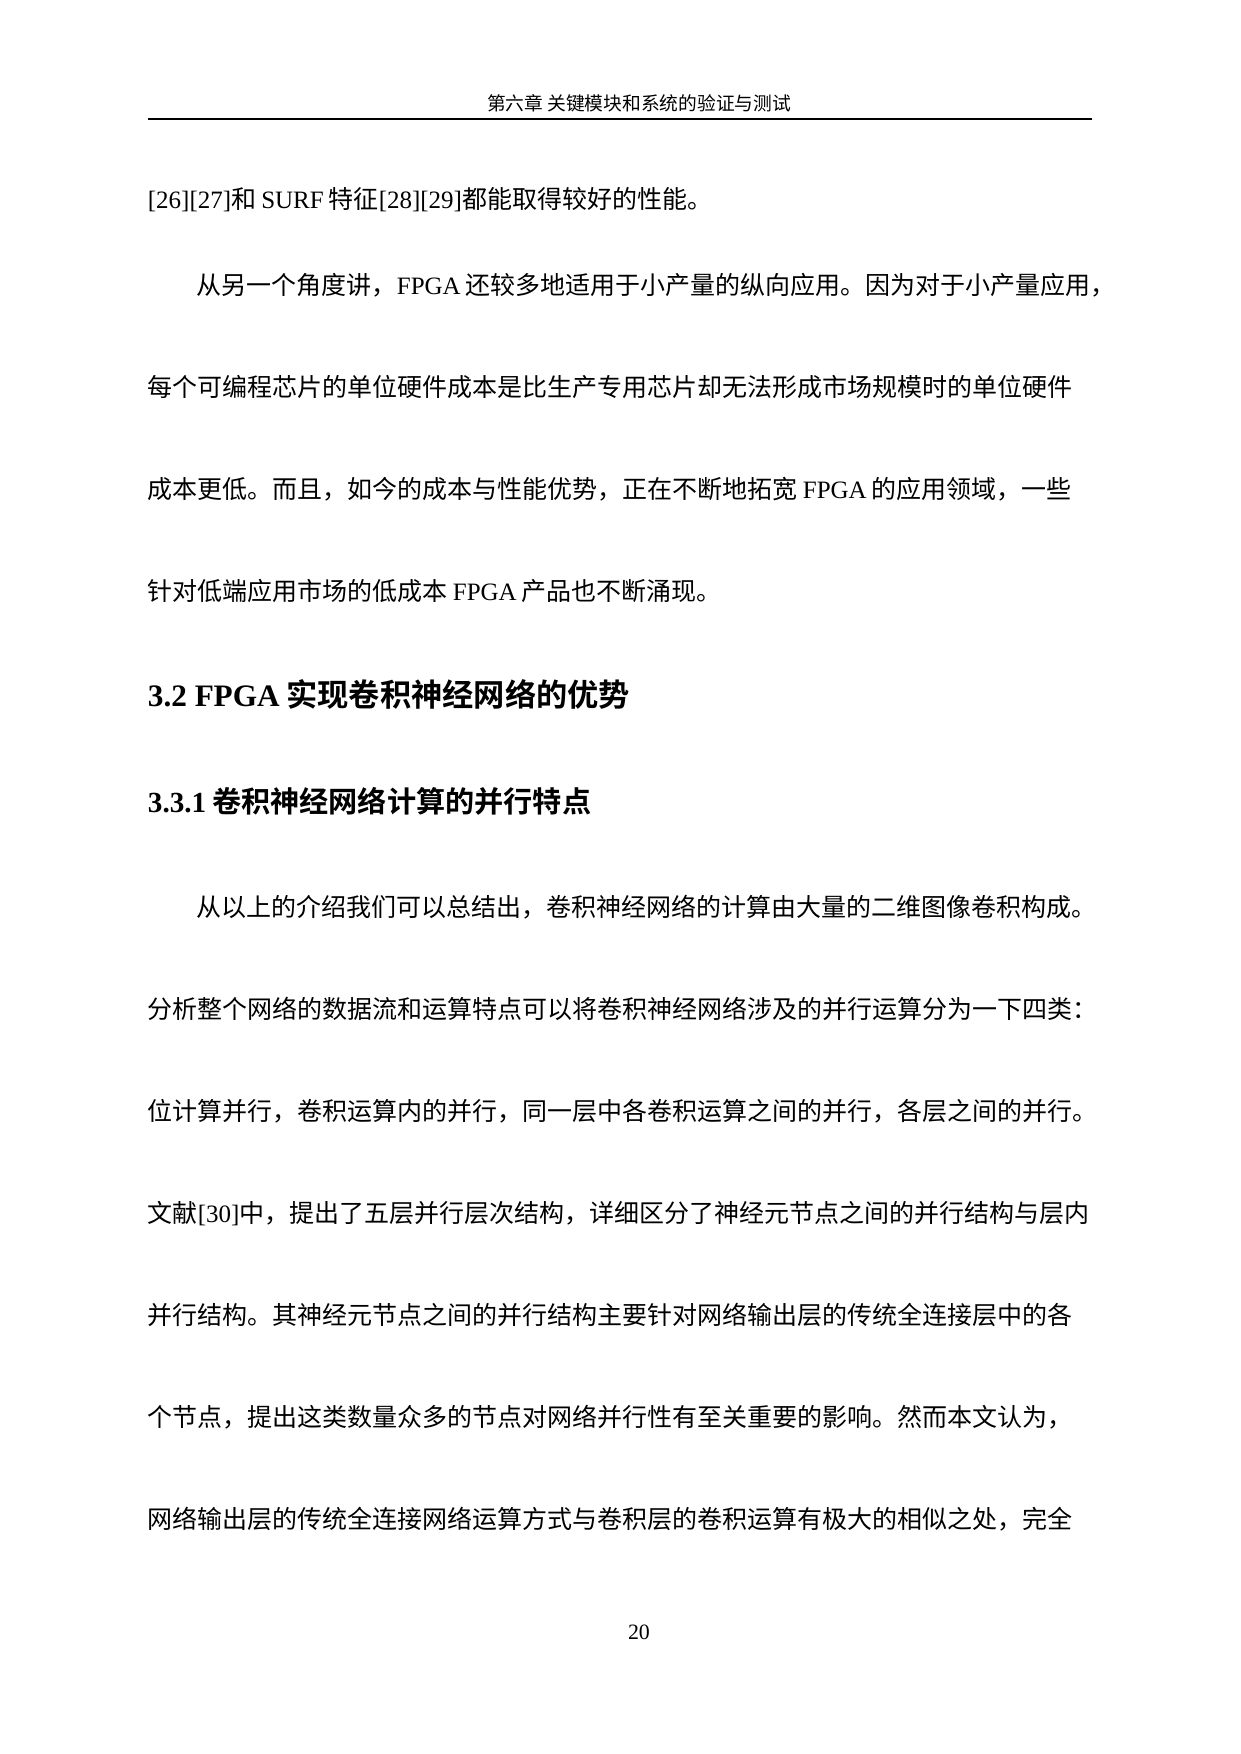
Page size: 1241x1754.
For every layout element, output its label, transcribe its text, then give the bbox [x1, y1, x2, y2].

subtitle 3.3.1卷积神经网络计算的并行特点 [148, 766, 1092, 834]
text 从另一个角度讲，FPGA还较多地适用于小产量的纵向应用。因为对于小产量应用，每个可编程芯片的单位硬件成本是比生产专用芯片却无法形成市场规模时的单位硬件成本更低。而且，如今的成本与性能优势，正在不断地拓宽FPGA的应用领域，一些针对低端应用市场的低成本FPGA产品也不断涌现。 [148, 250, 1092, 623]
subtitle 3.2 FPGA实现卷积神经网络的优势 [148, 658, 1092, 726]
